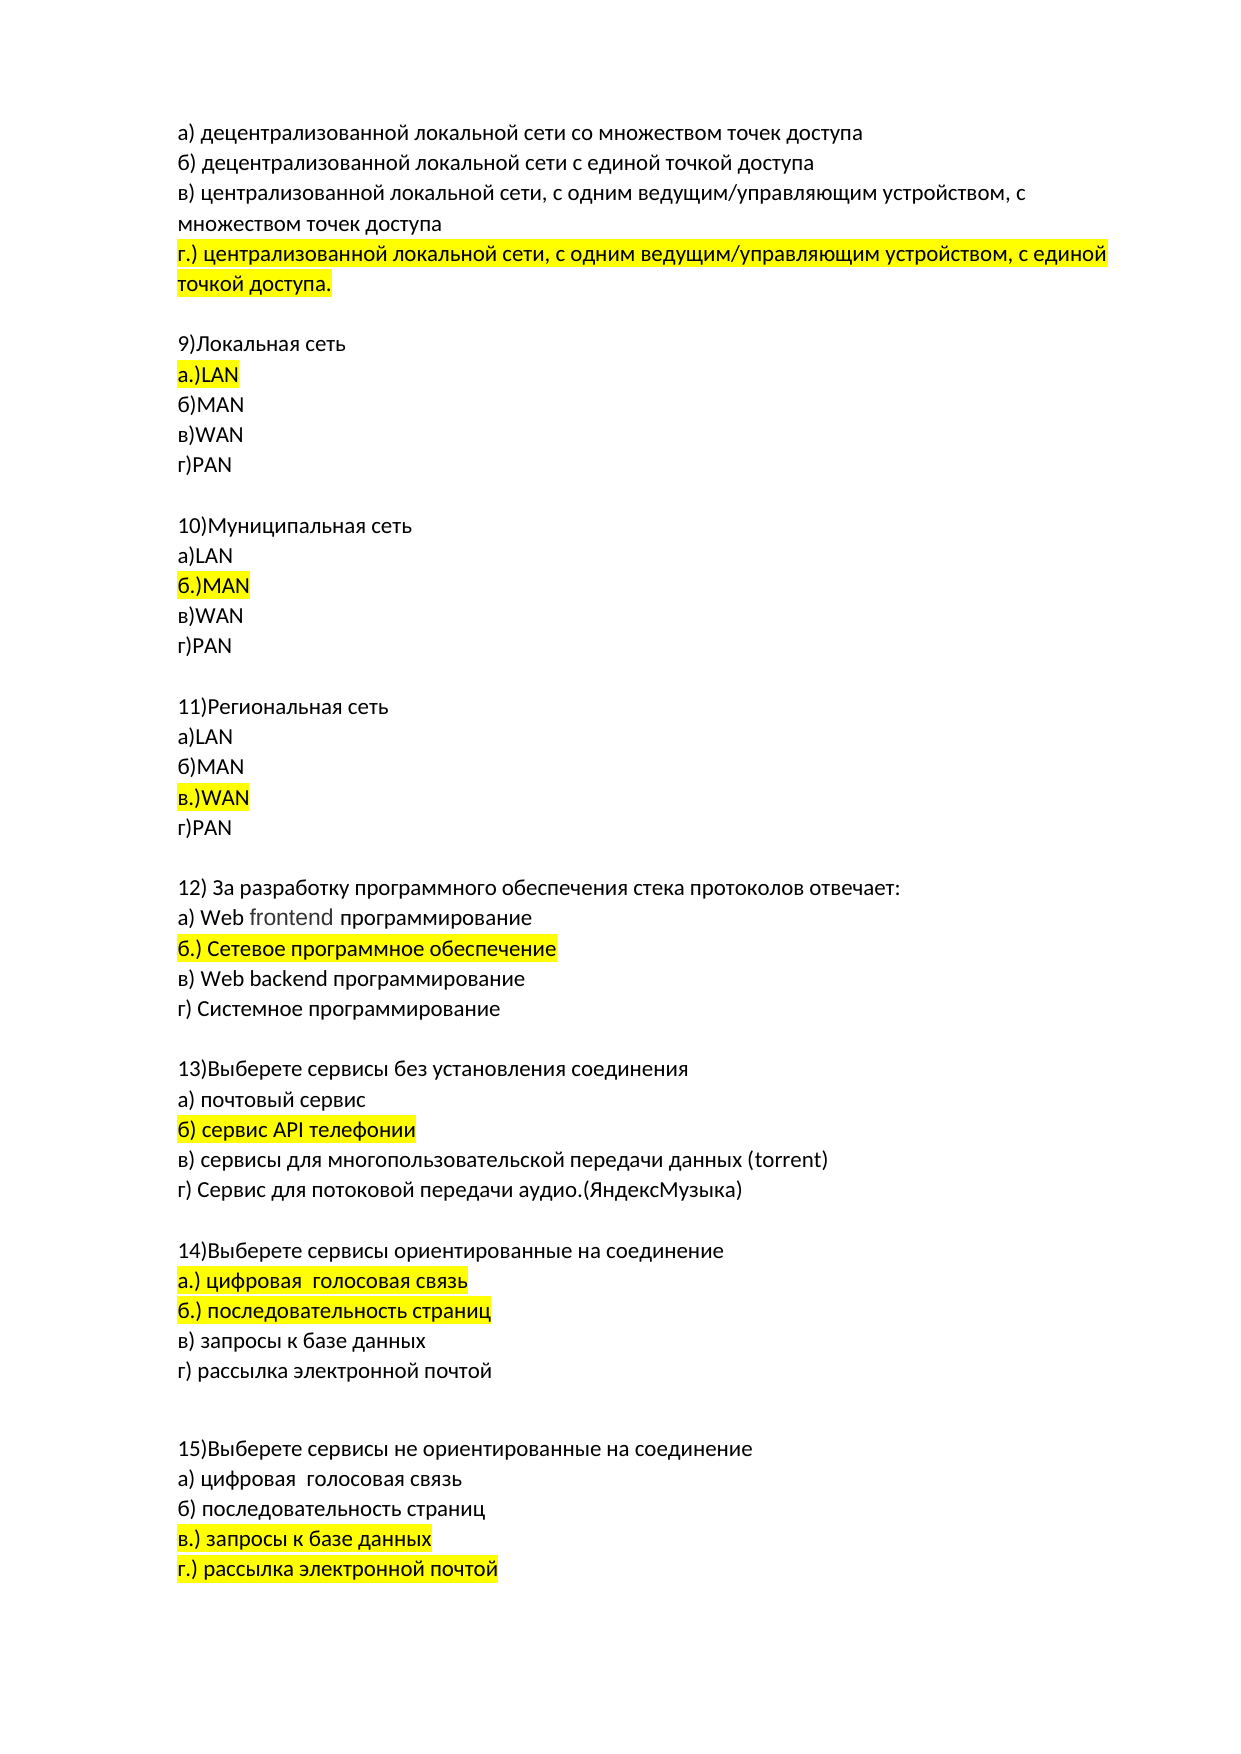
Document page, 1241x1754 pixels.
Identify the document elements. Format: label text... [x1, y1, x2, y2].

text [177, 118, 1152, 1385]
text 15)Выберете сервисы не ориентированные на соединение а) цифровая голосовая связь б) последовательность страниц в.) запросы к базе данных г.) рассылка электронной почтой [177, 1403, 1152, 1583]
